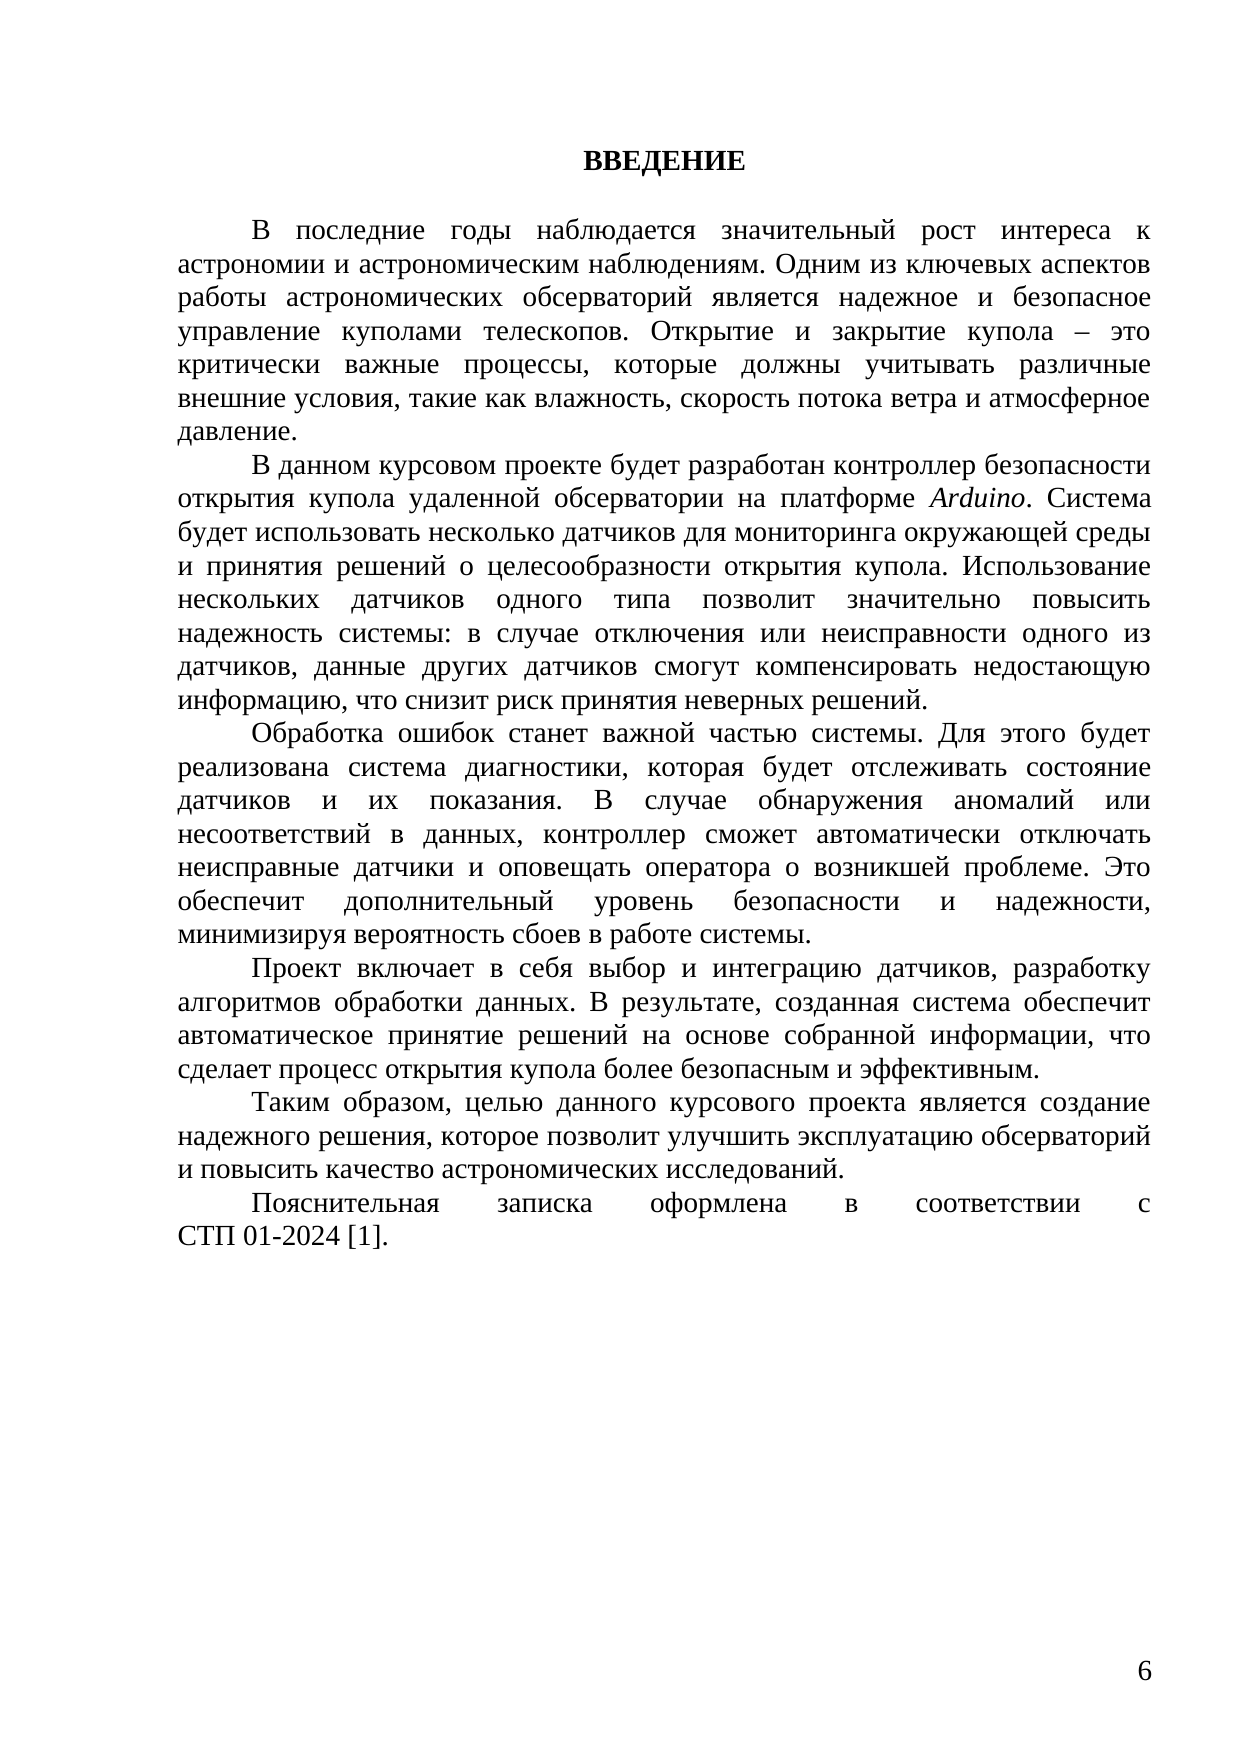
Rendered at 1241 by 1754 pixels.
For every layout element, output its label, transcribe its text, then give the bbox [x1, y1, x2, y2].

subtitle ВВЕДЕНИE [177, 143, 1152, 177]
text Пояснительная записка оформлена в соответствии с СТП 01-2024 [1]. [177, 1185, 1152, 1252]
text Проект включает в себя выбор и интеграцию датчиков, разработку алгоритмов обработки данных. В результате, созданная система обеспечит автоматическое принятие решений на основе собранной информации, что сделает процесс открытия купола более безопасным и эффективным. [177, 950, 1152, 1084]
text В данном курсовом проекте будет разработан контроллер безопасности открытия купола удаленной обсерватории на платформе Arduino. Система будет использовать несколько датчиков для мониторинга окружающей среды и принятия решений о целесообразности открытия купола. Использование нескольких датчиков одного типа позволит значительно повысить надежность системы: в случае отключения или неисправности одного из датчиков, данные других датчиков смогут компенсировать недостающую информацию, что снизит риск принятия неверных решений. [177, 447, 1152, 715]
text Таким образом, целью данного курсового проекта является создание надежного решения, которое позволит улучшить эксплуатацию обсерваторий и повысить качество астрономических исследований. [177, 1084, 1152, 1185]
text Обработка ошибок станет важной частью системы. Для этого будет реализована система диагностики, которая будет отслеживать состояние датчиков и их показания. В случае обнаружения аномалий или несоответствий в данных, контроллер сможет автоматически отключать неисправные датчики и оповещать оператора о возникшей проблеме. Это обеспечит дополнительный уровень безопасности и надежности, минимизируя вероятность сбоев в работе системы. [177, 715, 1152, 950]
text В последние годы наблюдается значительный рост интереса к астрономии и астрономическим наблюдениям. Одним из ключевых аспектов работы астрономических обсерваторий является надежное и безопасное управление куполами телескопов. Открытие и закрытие купола – это критически важные процессы, которые должны учитывать различные внешние условия, такие как влажность, скорость потока ветра и атмосферное давление. [177, 212, 1152, 447]
